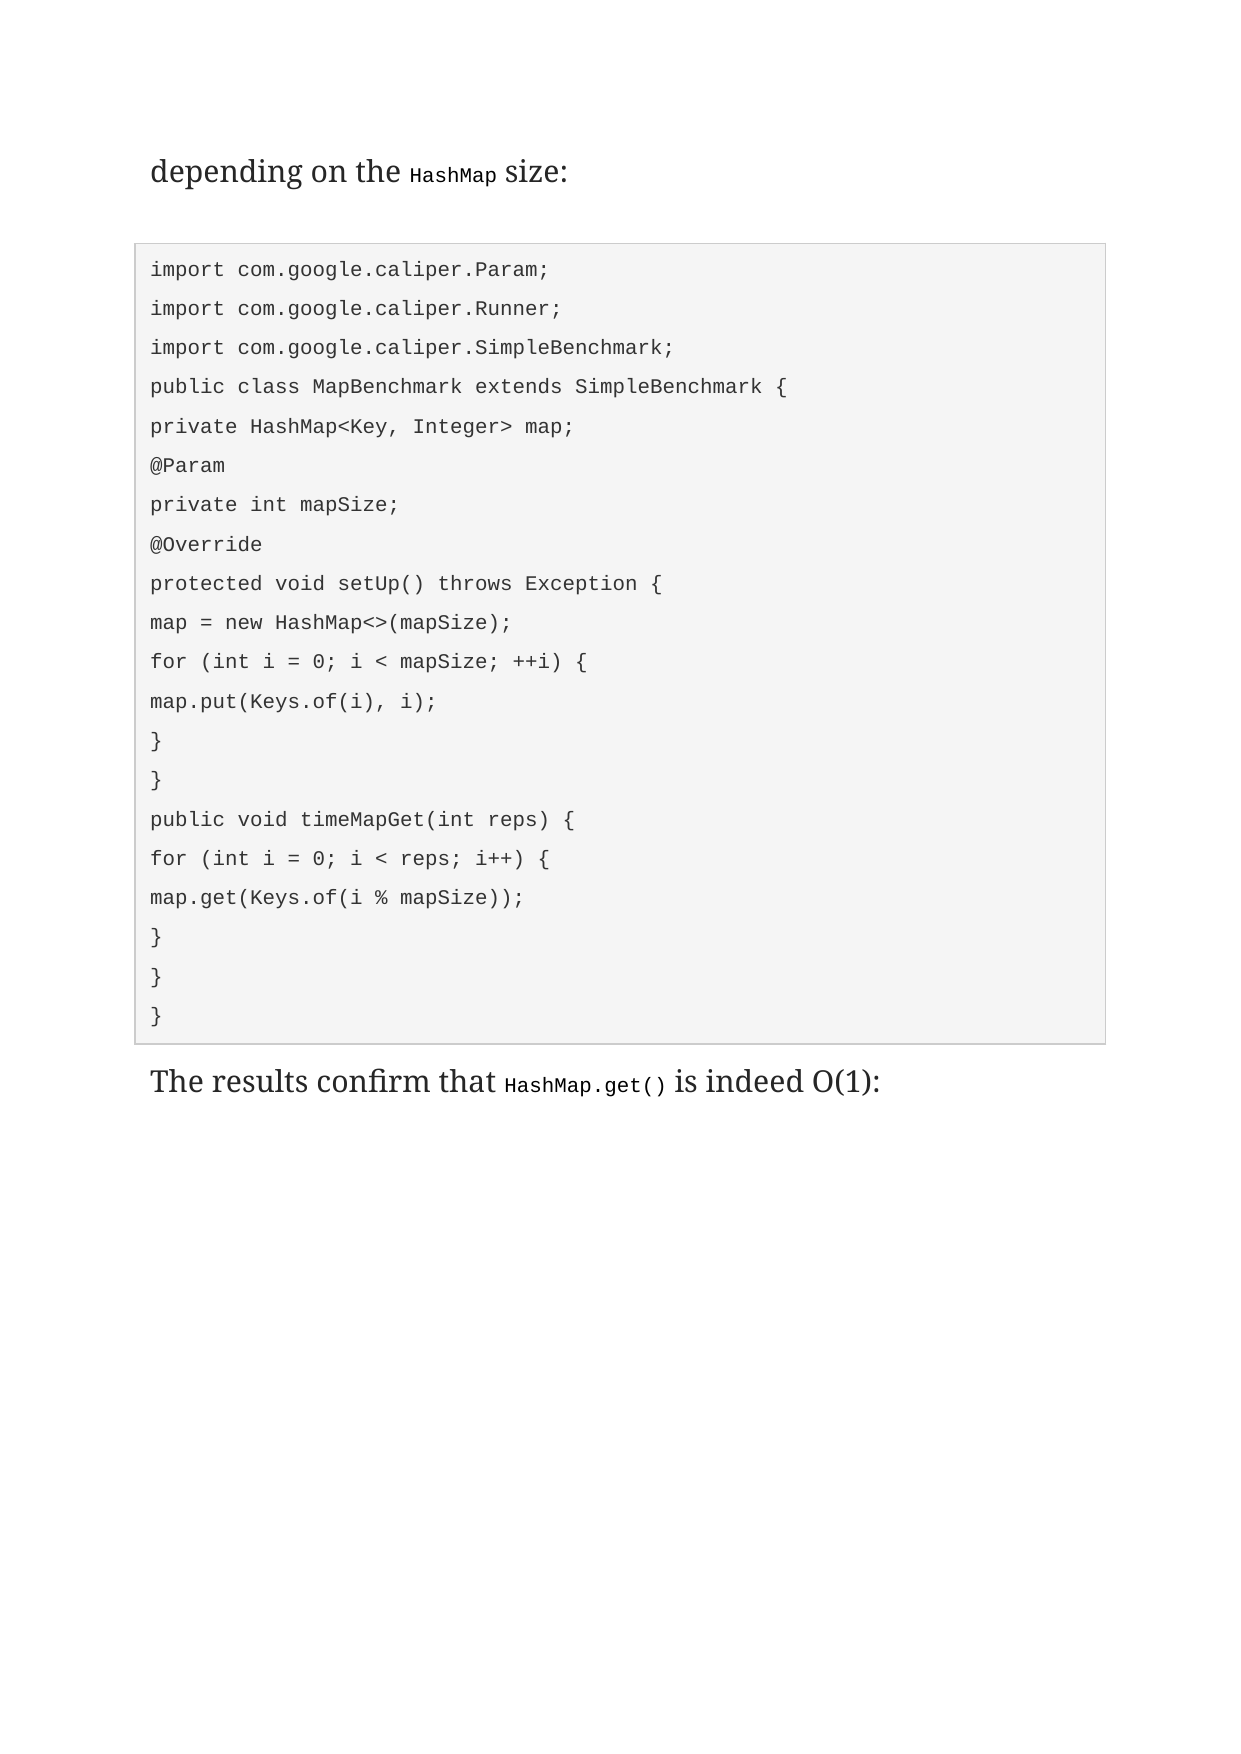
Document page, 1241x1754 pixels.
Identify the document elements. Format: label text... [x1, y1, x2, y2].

text } [136, 989, 1105, 1043]
text The results confirm that HashMap.get() is indeed O(1): [150, 1060, 1090, 1129]
text private HashMap<Key, Integer> map; [136, 400, 1105, 439]
text for (int i = 0; i < mapSize; ++i) { [136, 635, 1105, 674]
text } [136, 949, 1105, 989]
text import com.google.caliper.Param; [136, 244, 1105, 282]
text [150, 150, 1090, 219]
text import com.google.caliper.Runner; [136, 282, 1105, 321]
text map.get(Keys.of(i % mapSize)); [136, 871, 1105, 910]
text } [136, 753, 1105, 792]
text import com.google.caliper.SimpleBenchmark; [136, 321, 1105, 360]
text map.put(Keys.of(i), i); [136, 674, 1105, 714]
text @Param [136, 439, 1105, 478]
text public void timeMapGet(int reps) { [136, 792, 1105, 832]
text public class MapBenchmark extends SimpleBenchmark { [136, 360, 1105, 400]
text } [136, 910, 1105, 949]
text map = new HashMap<>(mapSize); [136, 596, 1105, 635]
text } [136, 714, 1105, 753]
text private int mapSize; [136, 478, 1105, 517]
text protected void setUp() throws Exception { [136, 557, 1105, 596]
text @Override [136, 517, 1105, 557]
text for (int i = 0; i < reps; i++) { [136, 832, 1105, 871]
